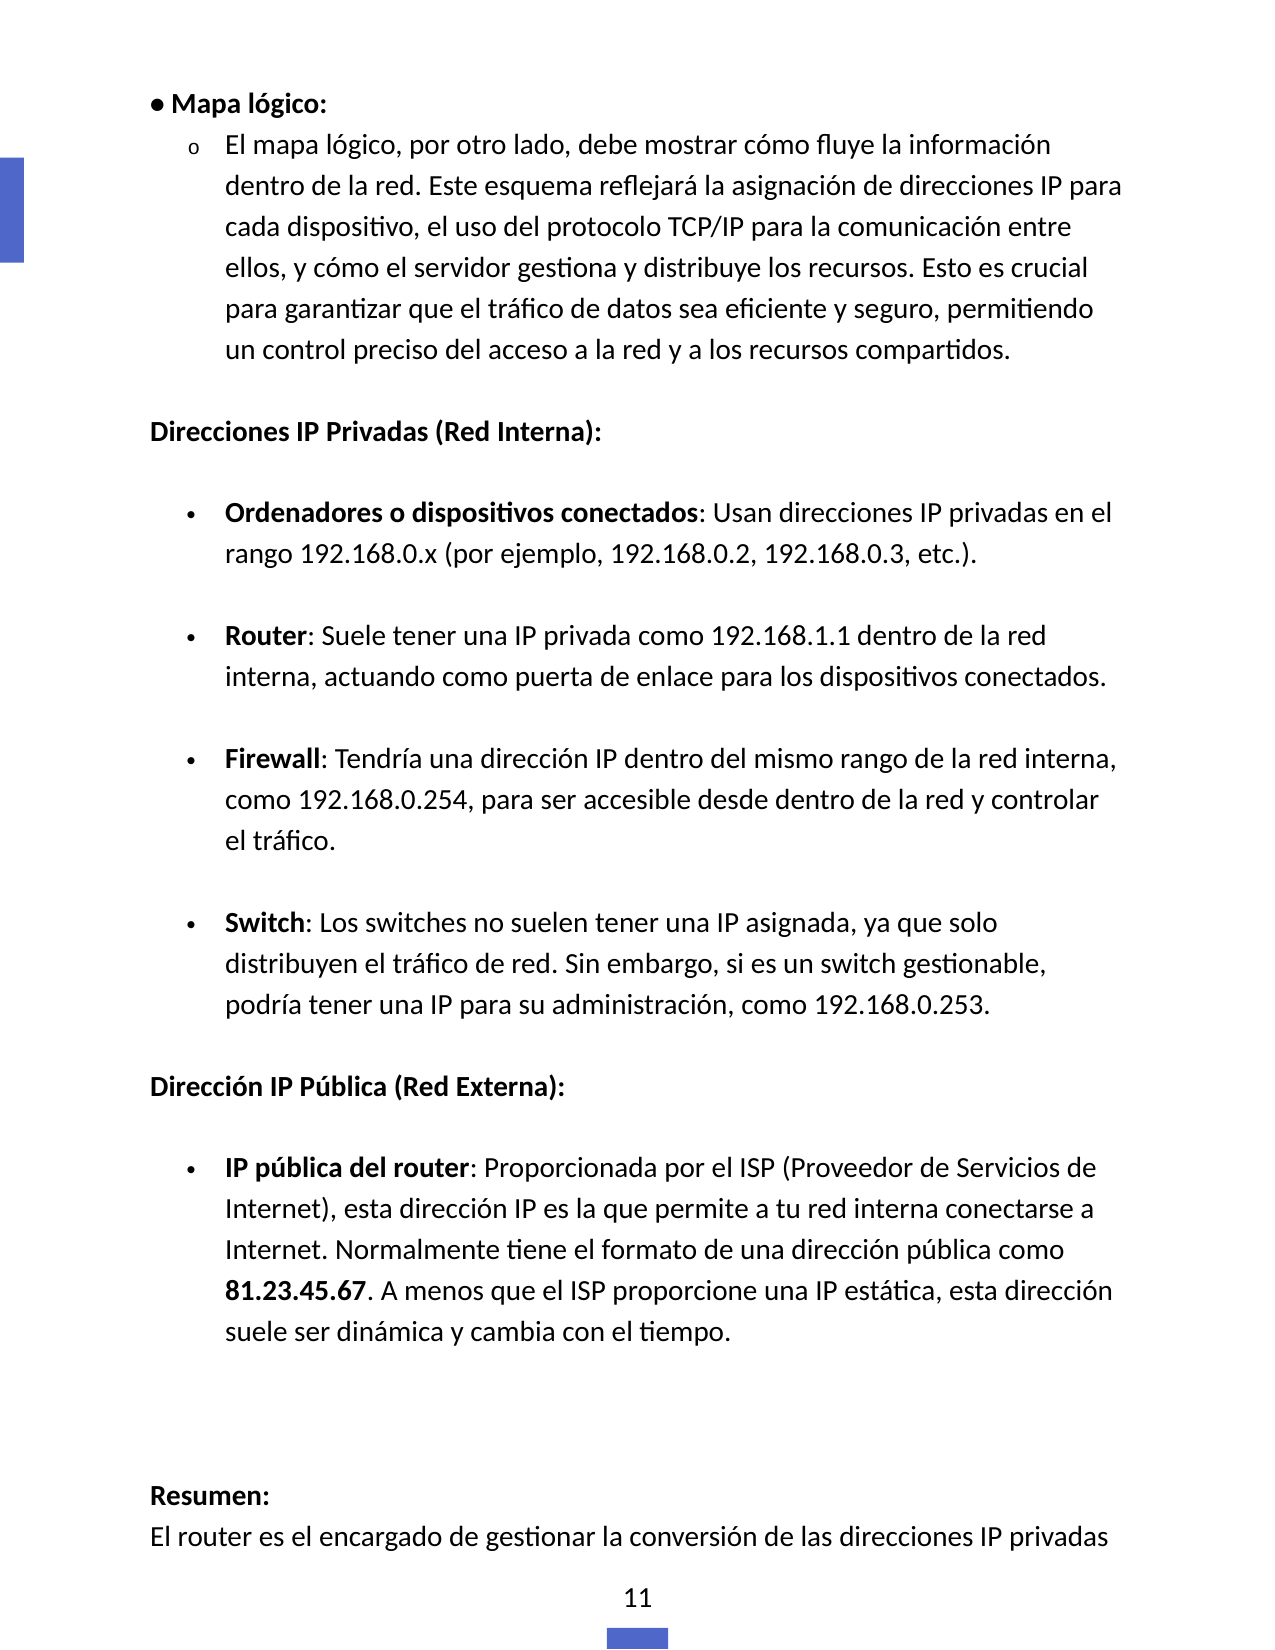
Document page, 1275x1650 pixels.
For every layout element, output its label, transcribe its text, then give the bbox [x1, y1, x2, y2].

list Switch: Los switches no suelen tener una IP asignada, ya que solo distribuyen el tráfico de red. Sin embargo, si es un switch gestionable, podría tener una IP para su administración, como 192.168.0.253. [187, 904, 1125, 1021]
text • Mapa lógico: [150, 85, 1125, 121]
text Direcciones IP Privadas (Red Interna): [150, 413, 1125, 448]
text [150, 1477, 1125, 1554]
list Router: Suele tener una IP privada como 192.168.1.1 dentro de la red interna, actuando como puerta de enlace para los dispositivos conectados. [187, 617, 1125, 694]
text Dirección IP Pública (Red Externa): [150, 1068, 1125, 1103]
list Firewall: Tendría una dirección IP dentro del mismo rango de la red interna, como 192.168.0.254, para ser accesible desde dentro de la red y controlar el tráfico. [187, 740, 1125, 858]
list IP pública del router: Proporcionada por el ISP (Proveedor de Servicios de Internet), esta dirección IP es la que permite a tu red interna conectarse a Internet. Normalmente tiene el formato de una dirección pública como 81.23.45.67. A menos que el ISP proporcione una IP estática, esta dirección suele ser dinámica y cambia con el tiempo. [187, 1149, 1125, 1349]
list Ordenadores o dispositivos conectados: Usan direcciones IP privadas en el rango 192.168.0.x (por ejemplo, 192.168.0.2, 192.168.0.3, etc.). [187, 494, 1125, 571]
list El mapa lógico, por otro lado, debe mostrar cómo fluye la información dentro de la red. Este esquema reflejará la asignación de direcciones IP para cada dispositivo, el uso del protocolo TCP/IP para la comunicación entre ellos, y cómo el servidor gestiona y distribuye los recursos. Esto es crucial para garantizar que el tráfico de datos sea eficiente y seguro, permitiendo un control preciso del acceso a la red y a los recursos compartidos. [187, 126, 1125, 366]
